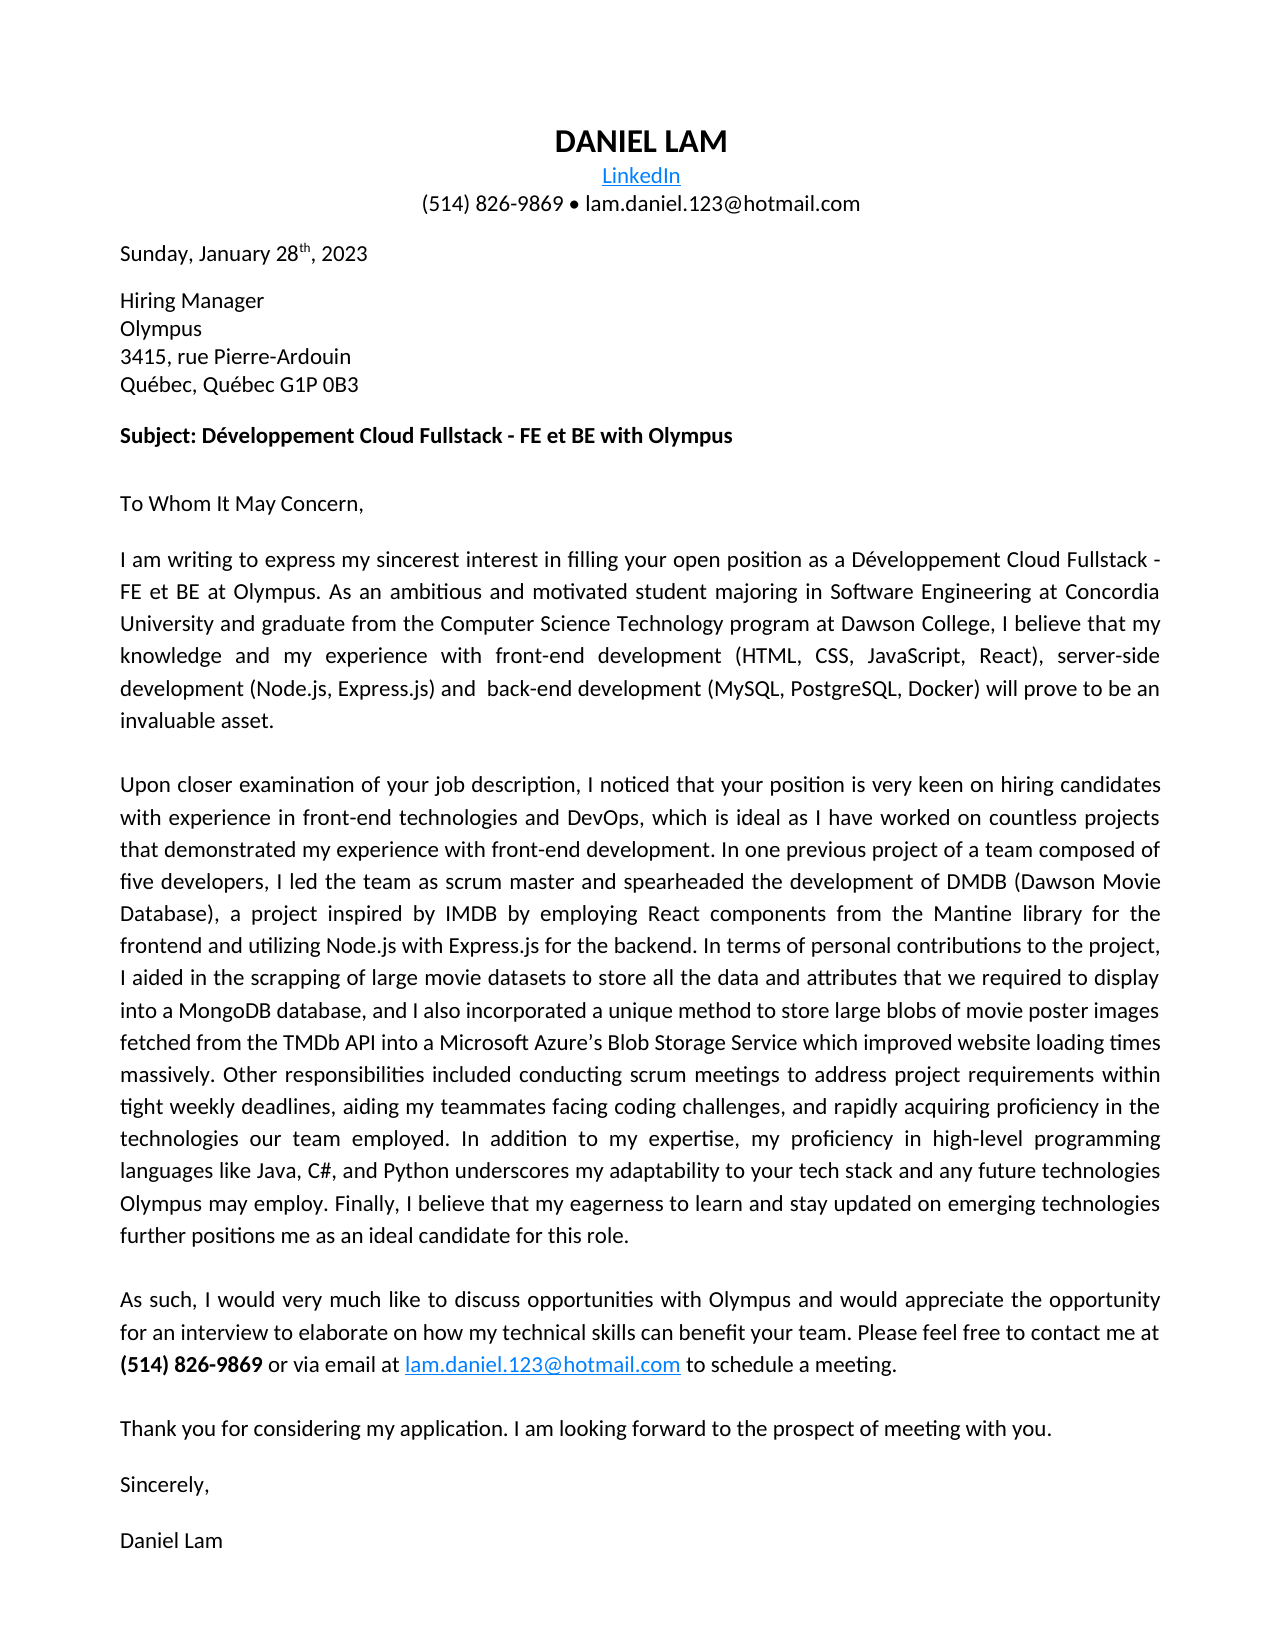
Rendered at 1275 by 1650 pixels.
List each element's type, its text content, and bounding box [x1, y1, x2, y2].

text Québec, Québec G1P 0B3 [120, 371, 1162, 398]
text Daniel Lam [120, 1526, 1162, 1554]
subtitle LinkedIn [120, 161, 1162, 189]
text Hiring Manager [120, 286, 1162, 314]
text I am writing to express my sincerest interest in filling your open position as a Développement Cloud Fullstack - FE et BE at Olympus. As an ambitious and motivated student majoring in Software Engineering at Concordia University and graduate from the Computer Science Technology program at Dawson College, I believe that my knowledge and my experience with front-end development (HTML, CSS, JavaScript, React), server-side development (Node.js, Express.js) and back-end development (MySQL, PostgreSQL, Docker) will prove to be an invaluable asset. [120, 545, 1162, 734]
text Sunday, January 28th, 2023 [120, 245, 1162, 266]
text (514) 826-9869 • lam.daniel.123@hotmail.com [120, 189, 1162, 217]
subtitle DANIEL LAM [120, 120, 1162, 161]
text Thank you for considering my application. I am looking forward to the prospect of meeting with you. [120, 1414, 1162, 1442]
text To Whom It May Concern, [120, 489, 1162, 517]
text As such, I would very much like to discuss opportunities with Olympus and would appreciate the opportunity for an interview to elaborate on how my technical skills can benefit your team. Please feel free to contact me at (514) 826-9869 or via email at lam.daniel.123@hotmail.com to schedule a meeting. [120, 1285, 1162, 1378]
text Upon closer examination of your job description, I noticed that your position is very keen on hiring candidates with experience in front-end technologies and DevOps, which is ideal as I have worked on countless projects that demonstrated my experience with front-end development. In one previous project of a team composed of five developers, I led the team as scrum master and spearheaded the development of DMDB (Dawson Movie Database), a project inspired by IMDB by employing React components from the Mantine library for the frontend and utilizing Node.js with Express.js for the backend. In terms of personal contributions to the project, I aided in the scrapping of large movie datasets to store all the data and attributes that we required to display into a MongoDB database, and I also incorporated a unique method to store large blobs of movie poster images fetched from the TMDb API into a Microsoft Azure’s Blob Storage Service which improved website loading times massively. Other responsibilities included conducting scrum meetings to address project requirements within tight weekly deadlines, aiding my teammates facing coding challenges, and rapidly acquiring proficiency in the technologies our team employed. In addition to my expertise, my proficiency in high-level programming languages like Java, C#, and Python underscores my adaptability to your tech stack and any future technologies Olympus may employ. Finally, I believe that my eagerness to learn and stay updated on emerging technologies further positions me as an ideal candidate for this role. [120, 770, 1162, 1249]
text Sincerely, [120, 1470, 1162, 1498]
text 3415, rue Pierre-Ardouin [120, 342, 1162, 371]
text Olympus [120, 314, 1162, 342]
text Subject: Développement Cloud Fullstack - FE et BE with Olympus [120, 427, 1162, 447]
